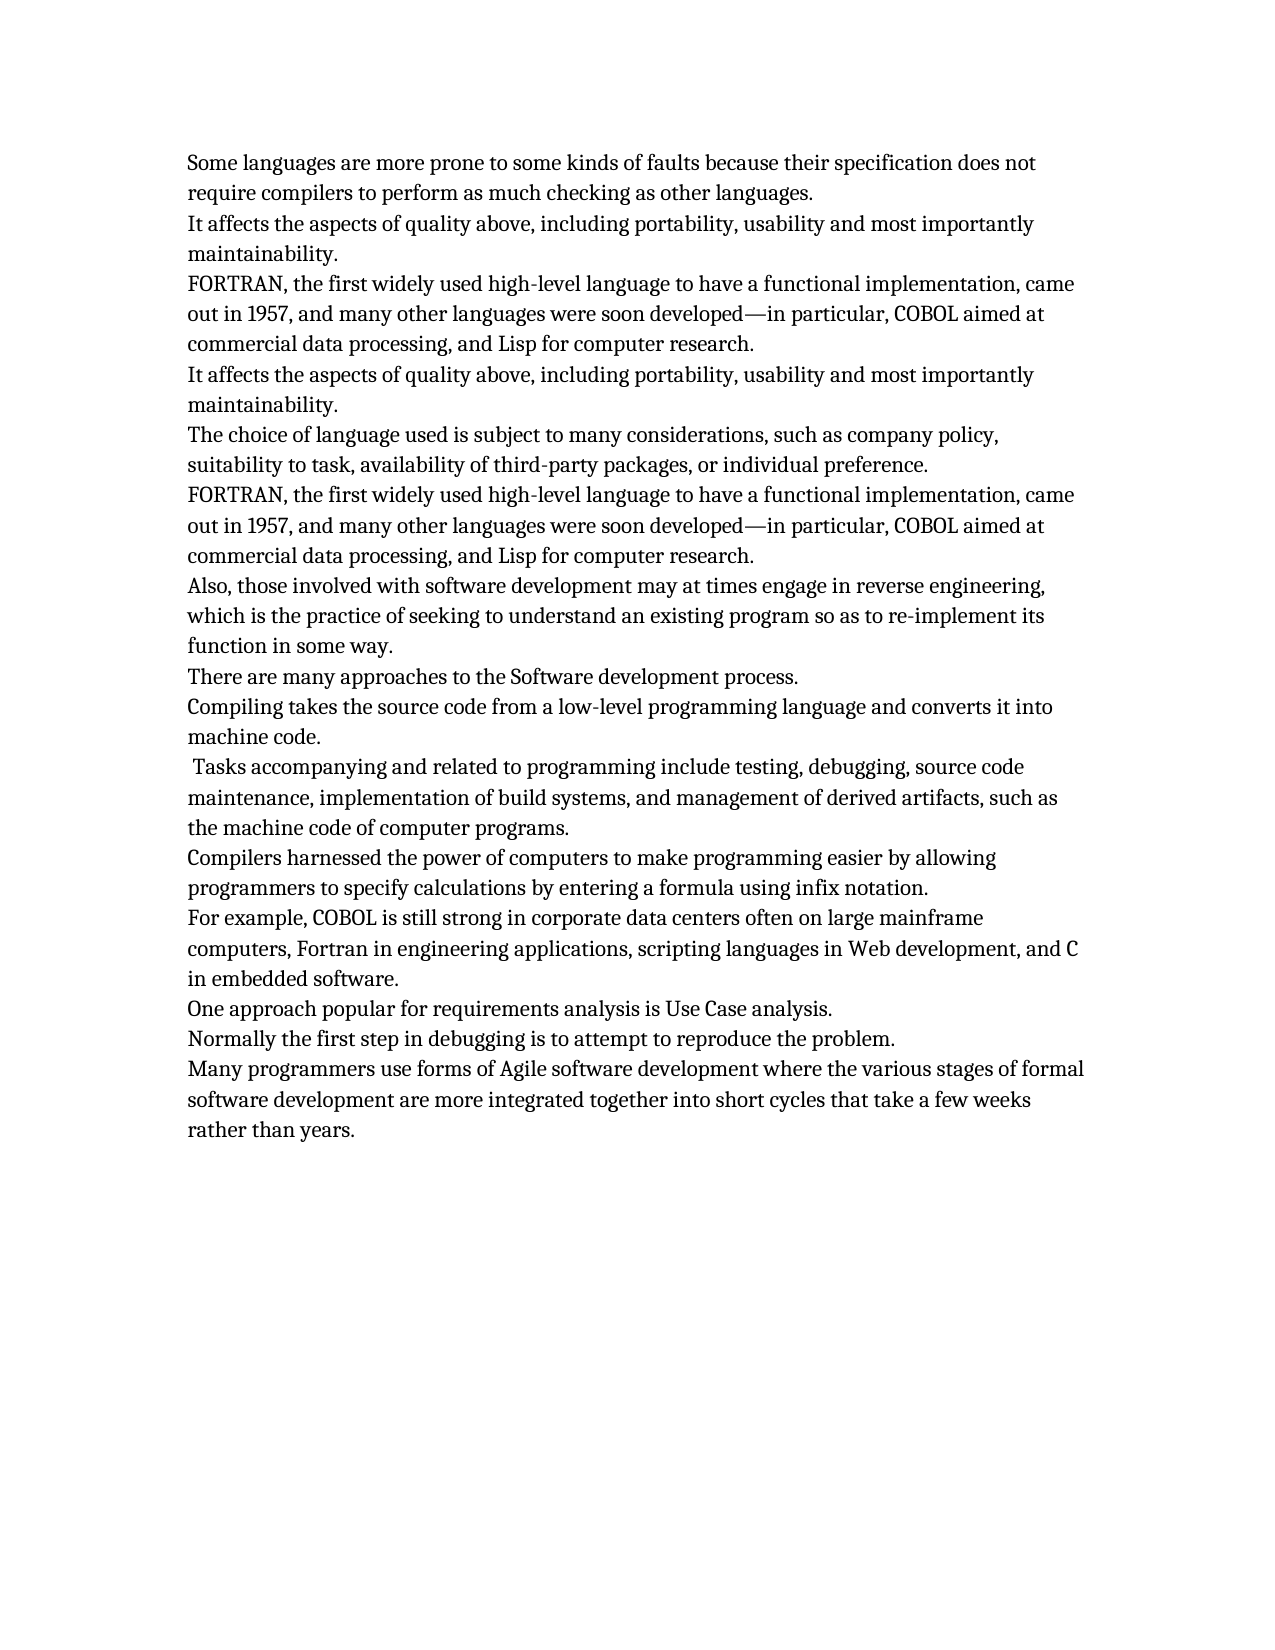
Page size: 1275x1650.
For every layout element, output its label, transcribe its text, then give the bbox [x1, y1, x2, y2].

text Some languages are more prone to some kinds of faults because their specification does not require compilers to perform as much checking as other languages. It affects the aspects of quality above, including portability, usability and most importantly maintainability. FORTRAN, the first widely used high-level language to have a functional implementation, came out in 1957, and many other languages were soon developed—in particular, COBOL aimed at commercial data processing, and Lisp for computer research. It affects the aspects of quality above, including portability, usability and most importantly maintainability. The choice of language used is subject to many considerations, such as company policy, suitability to task, availability of third-party packages, or individual preference. FORTRAN, the first widely used high-level language to have a functional implementation, came out in 1957, and many other languages were soon developed—in particular, COBOL aimed at commercial data processing, and Lisp for computer research. Also, those involved with software development may at times engage in reverse engineering, which is the practice of seeking to understand an existing program so as to re-implement its function in some way. There are many approaches to the Software development process. Compiling takes the source code from a low-level programming language and converts it into machine code. Tasks accompanying and related to programming include testing, debugging, source code maintenance, implementation of build systems, and management of derived artifacts, such as the machine code of computer programs. Compilers harnessed the power of computers to make programming easier by allowing programmers to specify calculations by entering a formula using infix notation. For example, COBOL is still strong in corporate data centers often on large mainframe computers, Fortran in engineering applications, scripting languages in Web development, and C in embedded software. One approach popular for requirements analysis is Use Case analysis. Normally the first step in debugging is to attempt to reproduce the problem. Many programmers use forms of Agile software development where the various stages of formal software development are more integrated together into short cycles that take a few weeks rather than years. [187, 150, 1087, 1143]
